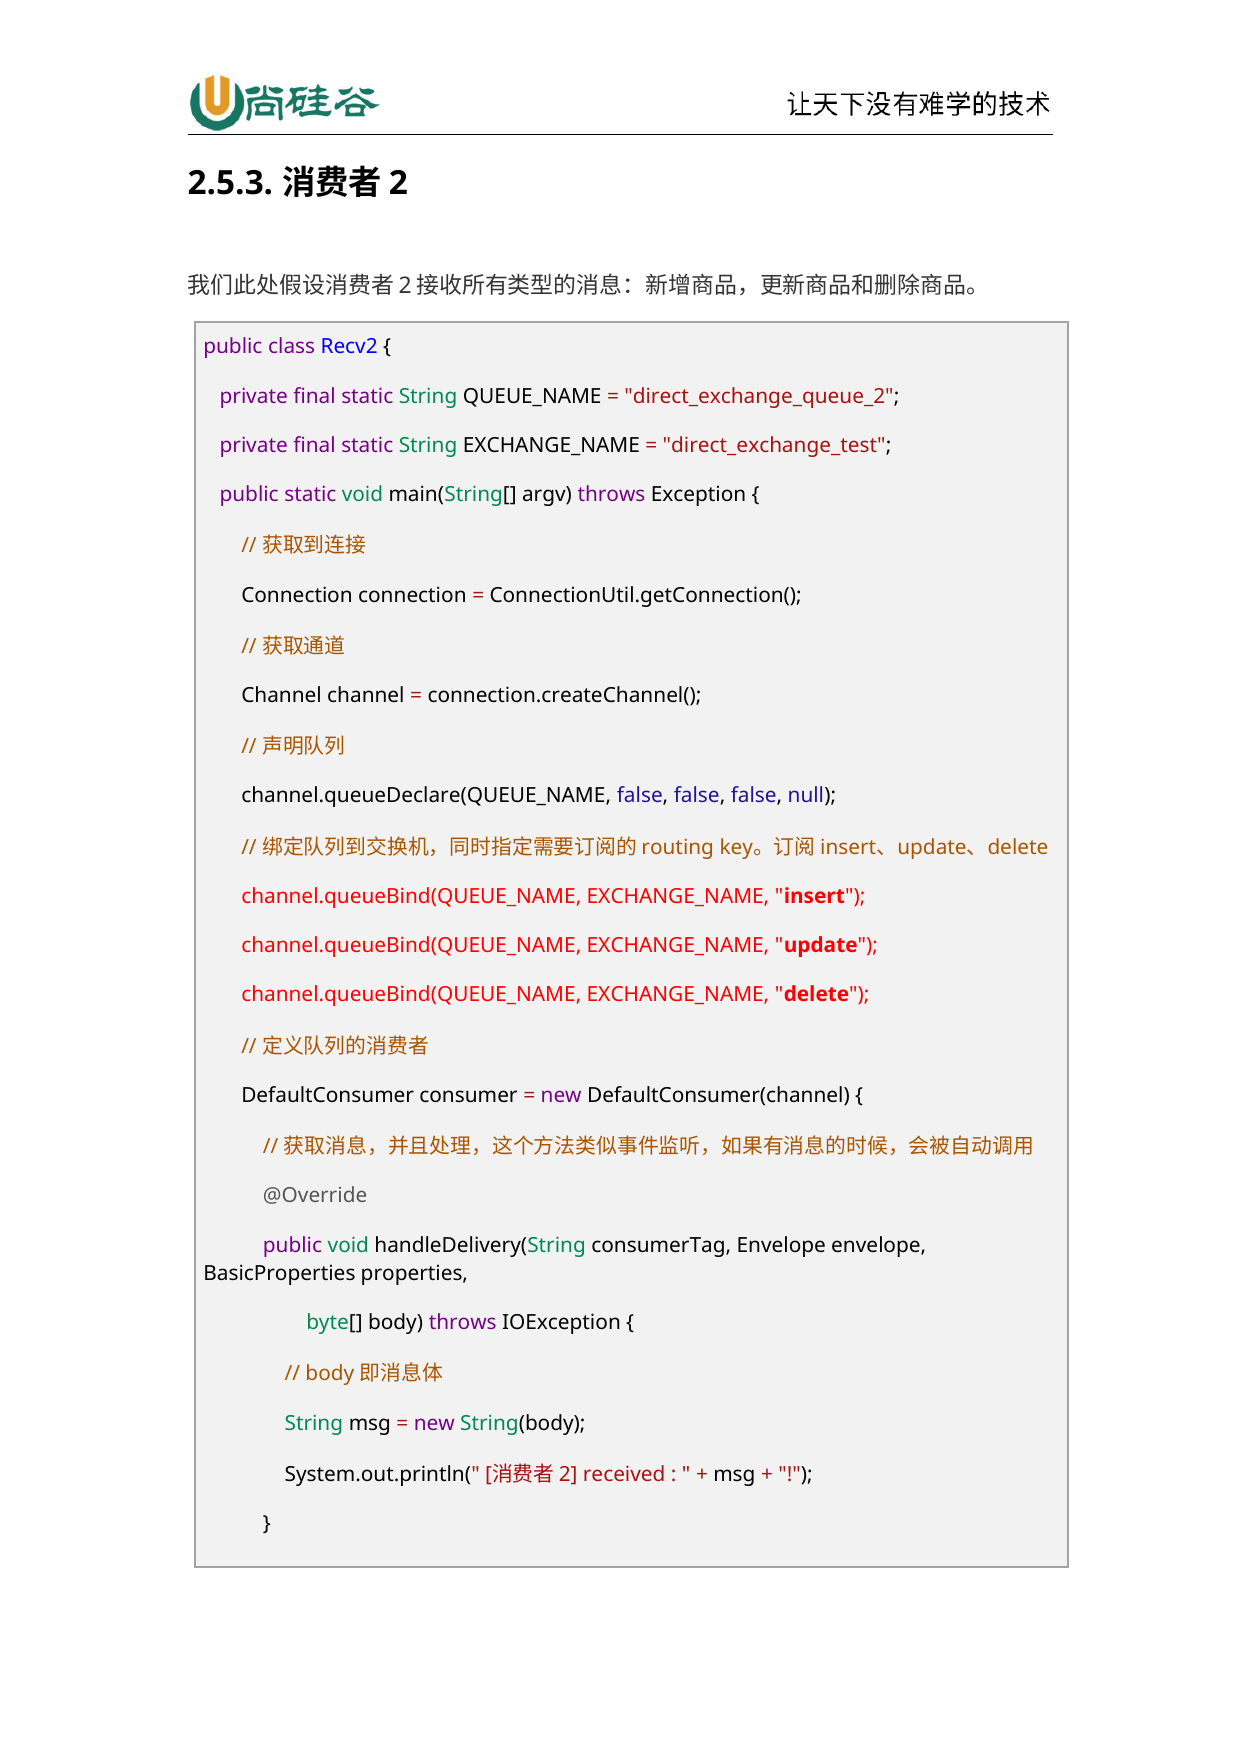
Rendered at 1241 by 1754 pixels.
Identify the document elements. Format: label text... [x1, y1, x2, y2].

text 我们此处假设消费者2接收所有类型的消息：新增商品，更新商品和删除商品。 [187, 267, 1053, 300]
subtitle 2.5.3. 消费者2 [187, 156, 1053, 204]
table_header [196, 323, 1067, 1566]
picture [187, 73, 1053, 132]
